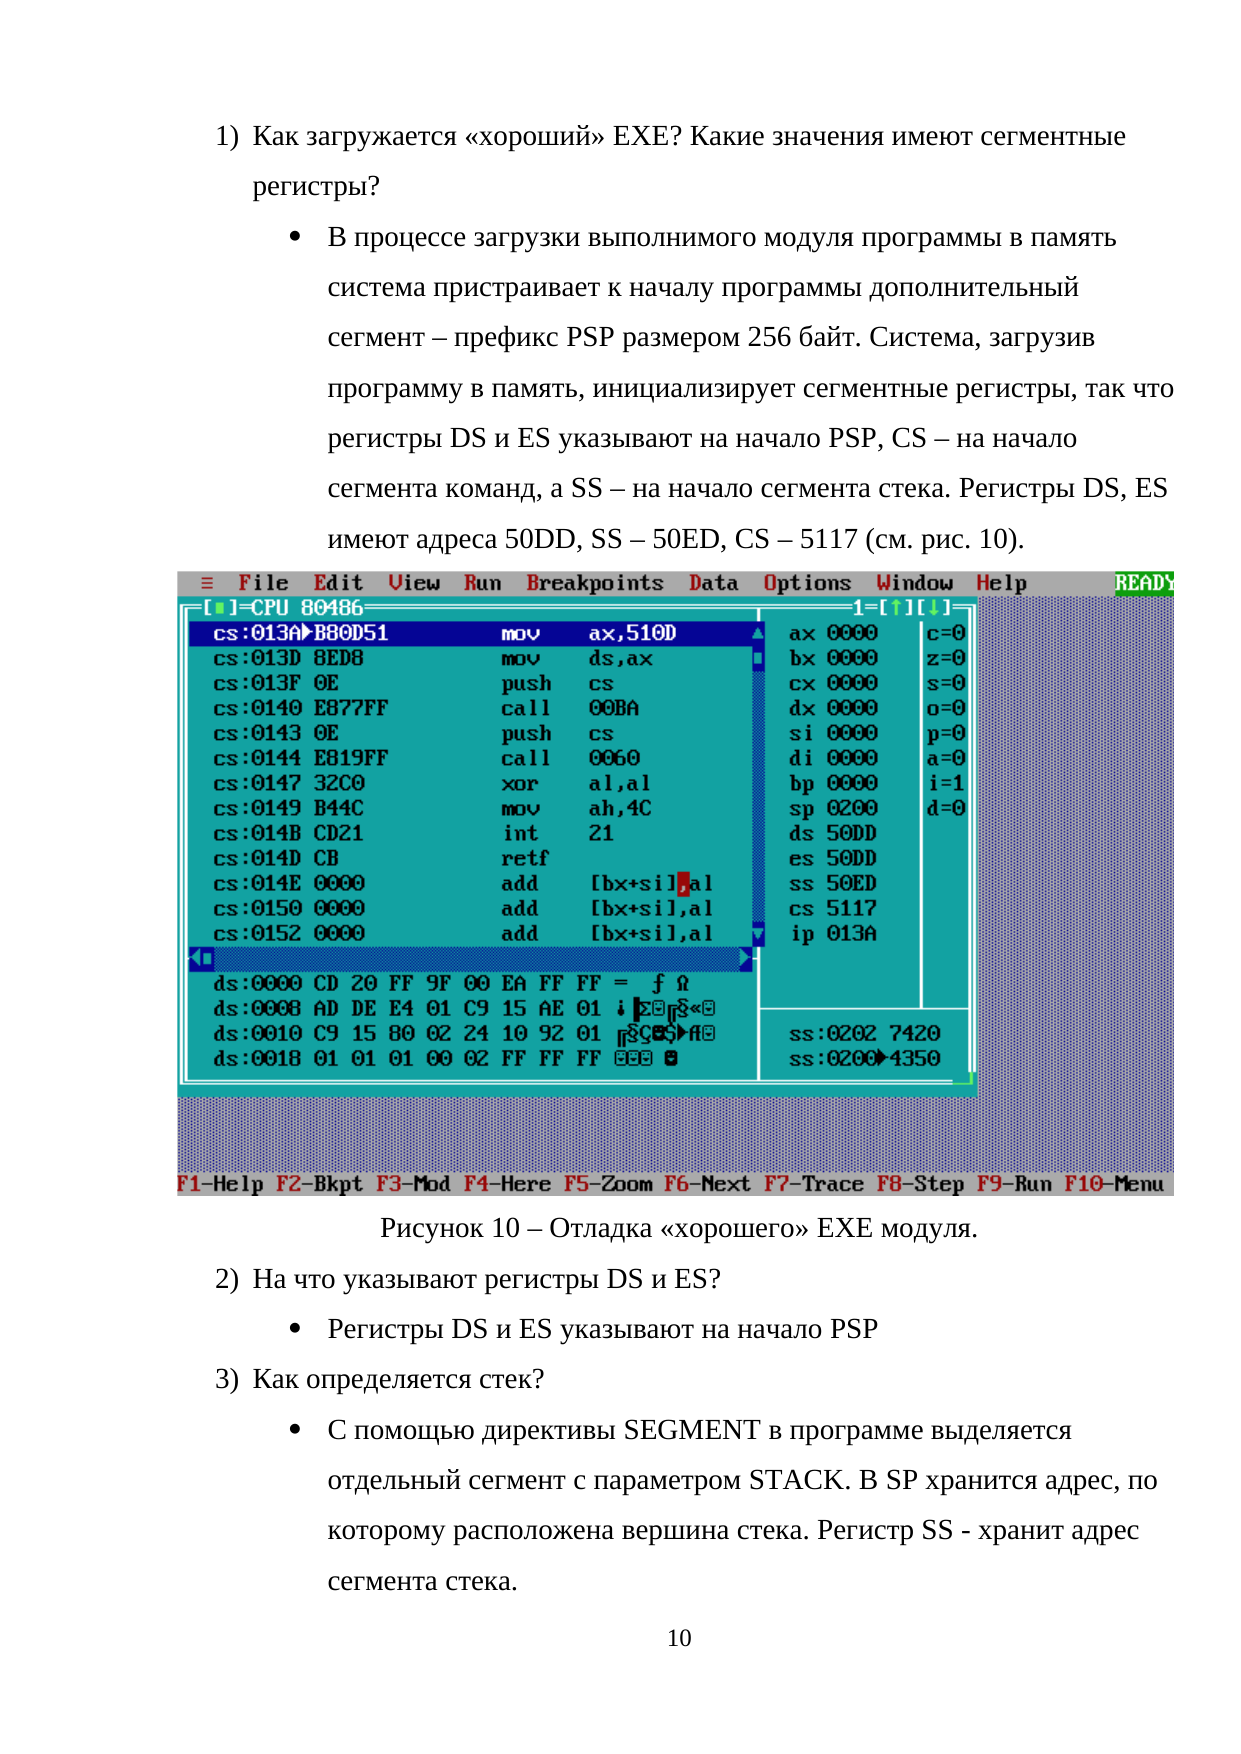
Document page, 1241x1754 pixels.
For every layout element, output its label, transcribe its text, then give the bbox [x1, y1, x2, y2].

list Как загружается «хороший» EXE? Какие значения имеют сегментные регистры? [215, 118, 1181, 202]
list Как определяется стек? [215, 1361, 1181, 1395]
list В процессе загрузки выполнимого модуля программы в память система пристраивает к началу программы дополнительный сегмент – префикс PSP размером 256 байт. Система, загрузив программу в память, инициализирует сегментные регистры, так что регистры DS и ES указывают на начало PSP, CS – на начало сегмента команд, а SS – на начало сегмента стека. Регистры DS, ES имеют адреса 50DD, SS – 50ED, CS – 5117 (см. рис. 10). [290, 219, 1181, 554]
text Рисунок 10 – Отладка «хорошего» EXE модуля. [177, 1210, 1181, 1244]
list Регистры DS и ES указывают на начало PSP [290, 1311, 1181, 1345]
list С помощью директивы SEGMENT в программе выделяется отдельный сегмент с параметром STACK. В SP хранится адрес, по которому расположена вершина стека. Регистр SS - хранит адрес сегмента стека. [290, 1412, 1181, 1596]
list На что указывают регистры DS и ES? [215, 1261, 1181, 1294]
picture [177, 571, 1174, 1196]
